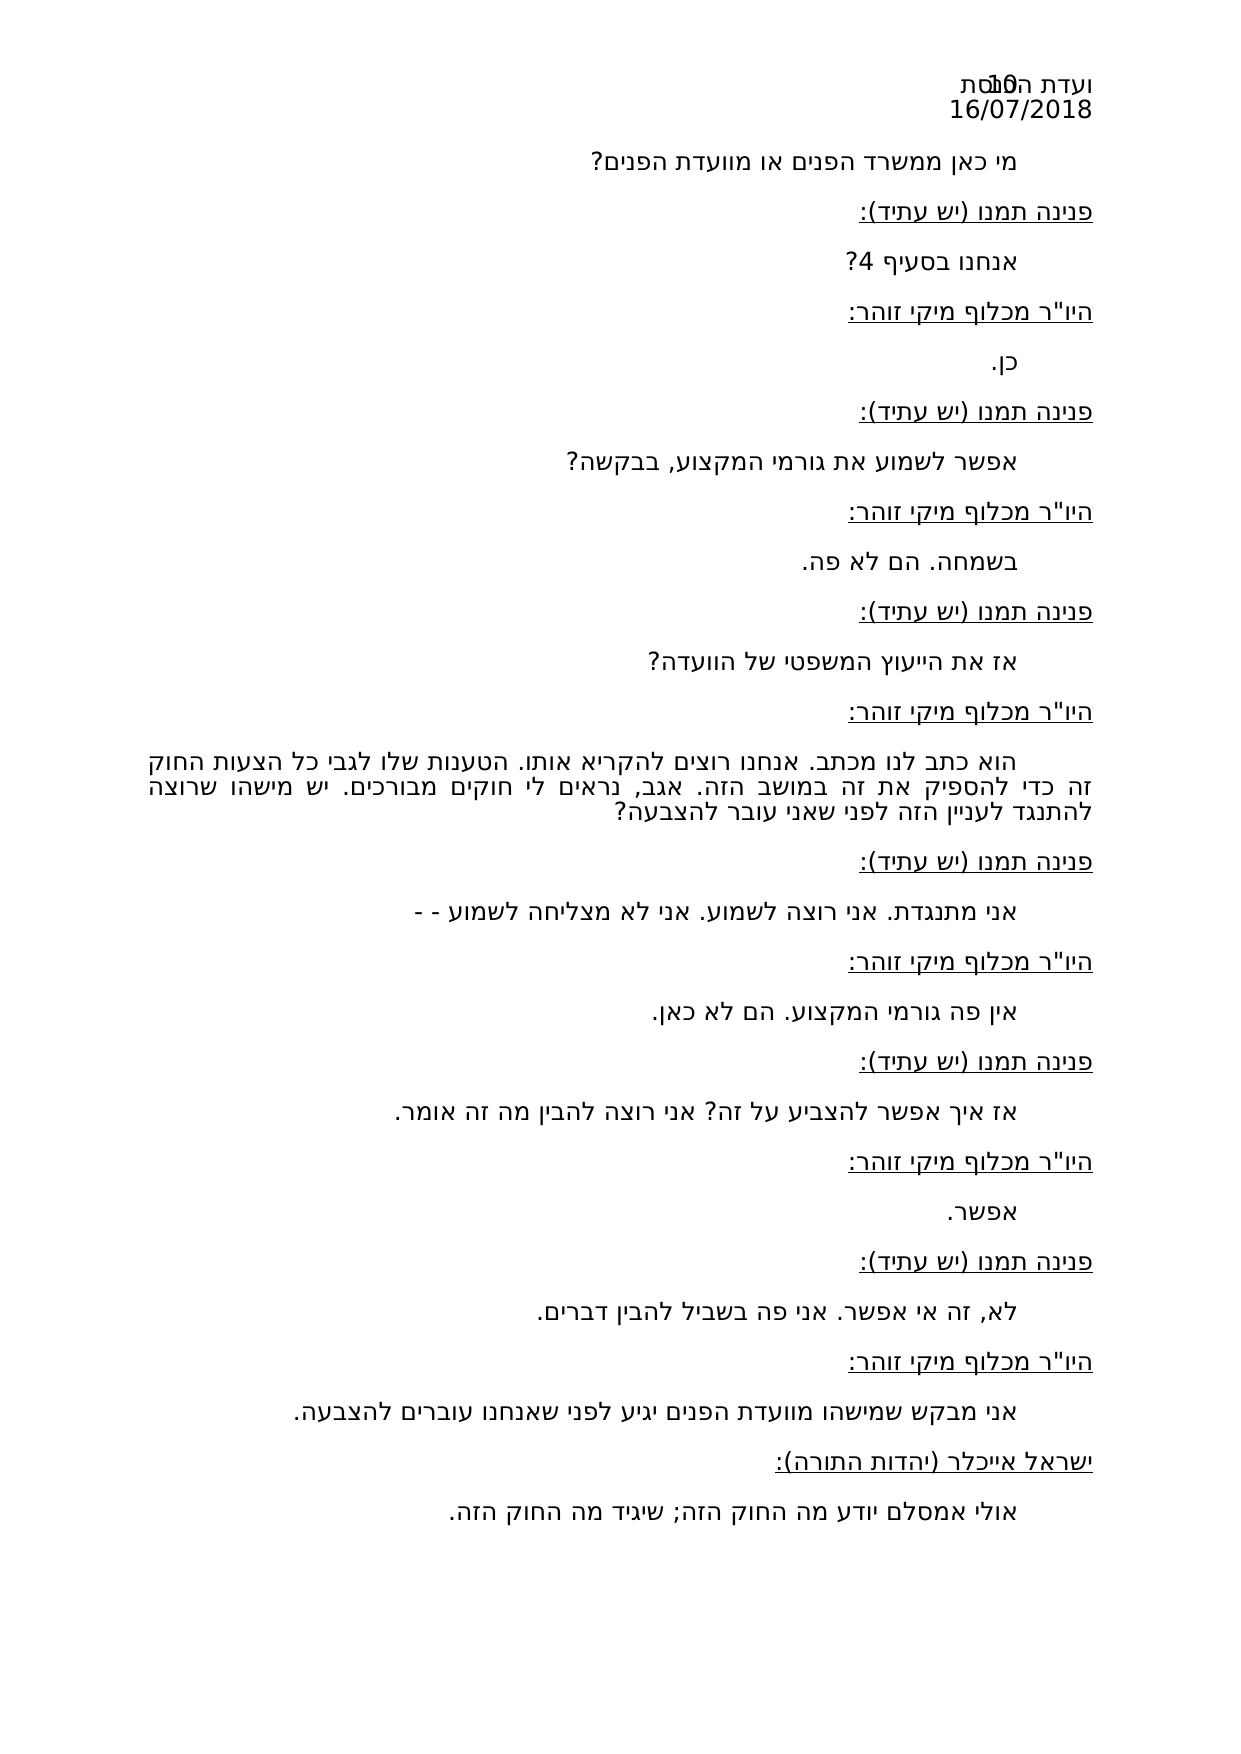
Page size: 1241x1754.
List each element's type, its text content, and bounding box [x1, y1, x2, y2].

text אין פה גורמי המקצוע. הם לא כאן. [147, 1000, 1093, 1025]
text אני מתנגדת. אני רוצה לשמוע. אני לא מצליחה לשמוע - - [147, 900, 1093, 925]
text הוא כתב לנו מכתב. אנחנו רוצים להקריא אותו. הטענות שלו לגבי כל הצעות החוק זה כדי להספיק את זה במושב הזה. אגב, נראים לי חוקים מבורכים. יש מישהו שרוצה להתנגד לעניין הזה לפני שאני עובר להצבעה? [147, 750, 1093, 825]
text אולי אמסלם יודע מה החוק הזה; שיגיד מה החוק הזה. [147, 1500, 1093, 1525]
text מי כאן ממשרד הפנים או מוועדת הפנים? [147, 150, 1093, 175]
text אנחנו בסעיף 4? [147, 250, 1093, 275]
text אפשר. [147, 1200, 1093, 1225]
text אז איך אפשר להצביע על זה? אני רוצה להבין מה זה אומר. [147, 1100, 1093, 1125]
text לא, זה אי אפשר. אני פה בשביל להבין דברים. [147, 1300, 1093, 1325]
text אפשר לשמוע את גורמי המקצוע, בבקשה? [147, 450, 1093, 475]
text אני מבקש שמישהו מוועדת הפנים יגיע לפני שאנחנו עוברים להצבעה. [147, 1400, 1093, 1425]
text אז את הייעוץ המשפטי של הוועדה? [147, 650, 1093, 675]
text בשמחה. הם לא פה. [147, 550, 1093, 575]
text כן. [147, 350, 1093, 375]
